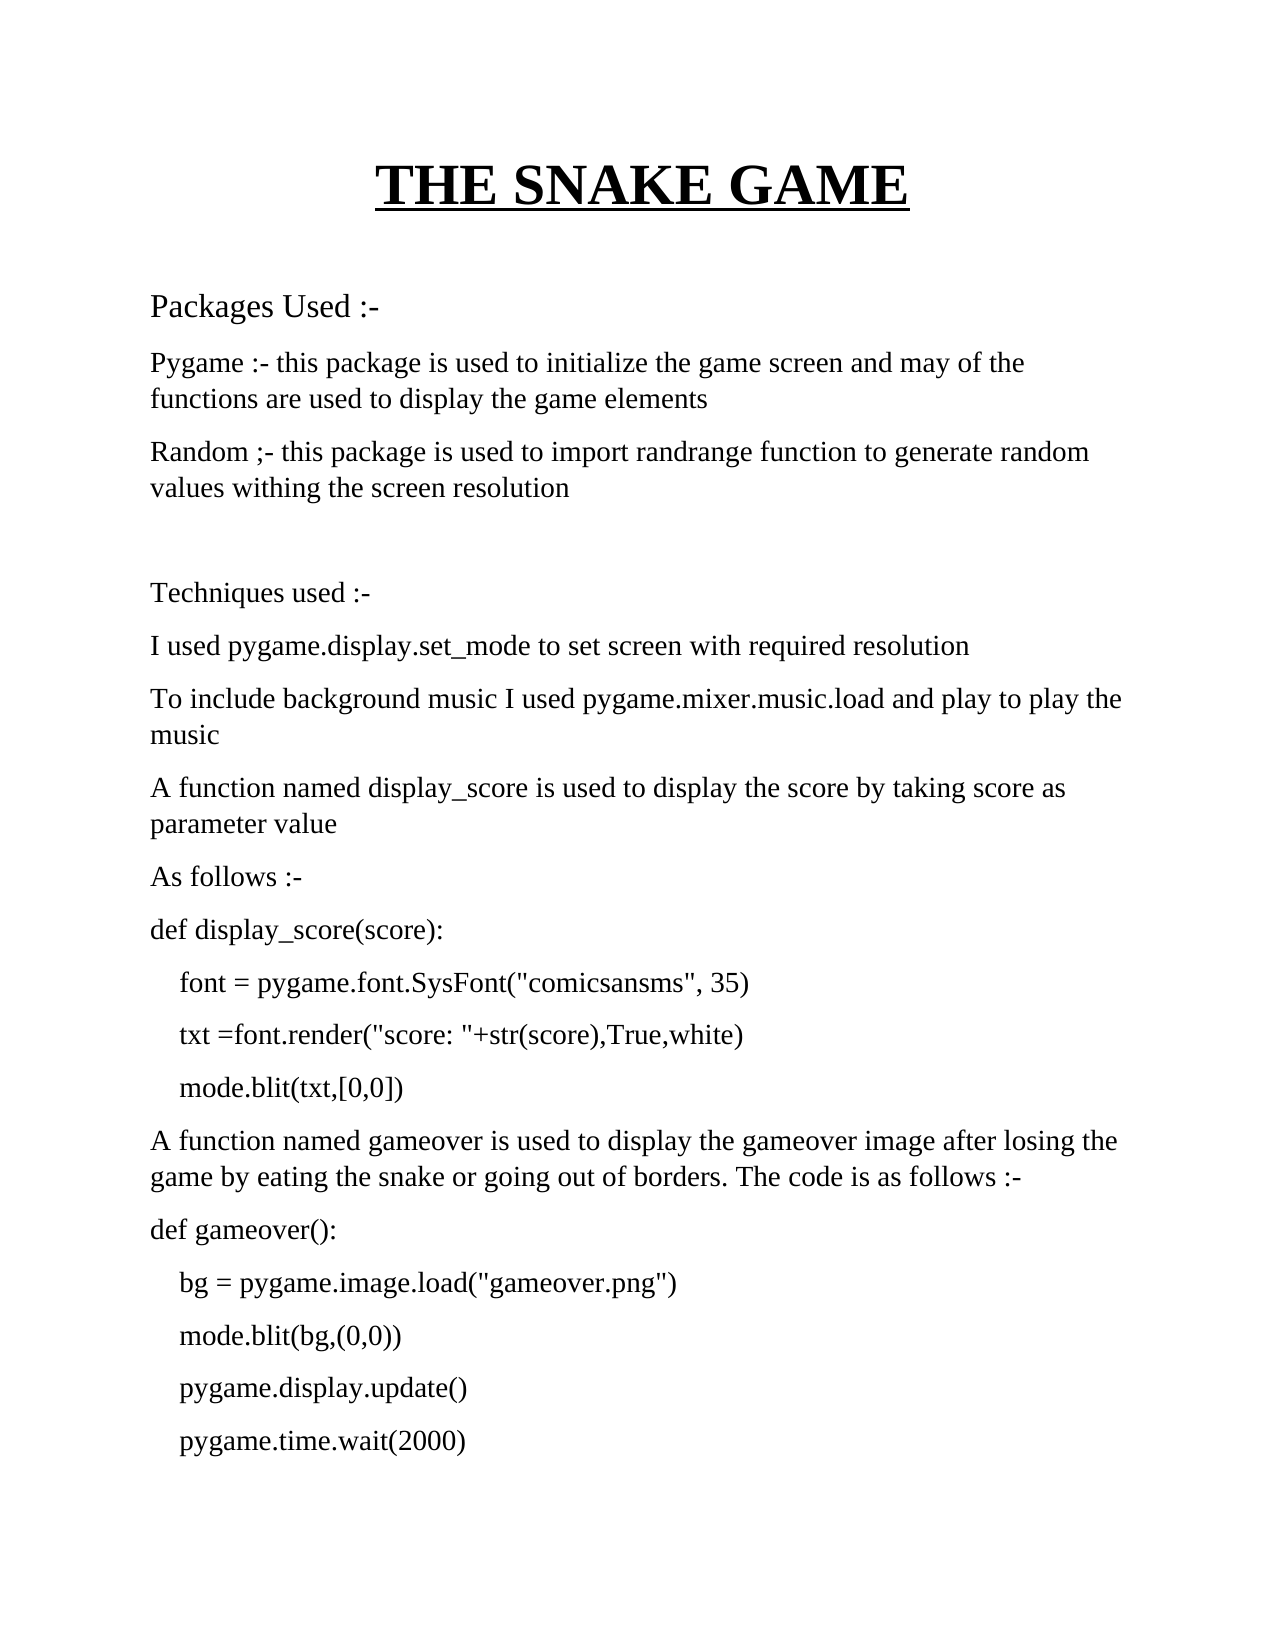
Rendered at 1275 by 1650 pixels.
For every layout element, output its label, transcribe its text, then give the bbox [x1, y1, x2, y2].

text I used pygame.display.set_mode to set screen with required resolution [150, 628, 1125, 662]
text pygame.time.wait(2000) [150, 1423, 1125, 1457]
text Techniques used :- [150, 576, 1125, 609]
text mode.blit(txt,[0,0]) [150, 1070, 1125, 1104]
text txt =font.render("score: "+str(score),True,white) [150, 1017, 1125, 1051]
text def gameover(): [150, 1212, 1125, 1246]
text Pygame :- this package is used to initialize the game screen and may of the functions are used to display the game elements [150, 345, 1125, 414]
text A function named display_score is used to display the score by taking score as parameter value [150, 770, 1125, 840]
text bg = pygame.image.load("gameover.png") [150, 1265, 1125, 1298]
text pygame.display.update() [150, 1371, 1125, 1404]
text THE SNAKE GAME [300, 150, 1125, 217]
text def display_score(score): [150, 912, 1125, 945]
text Random ;- this package is used to import randrange function to generate random values withing the screen resolution [150, 434, 1125, 503]
text A function named gameover is used to display the gameover image after losing the game by eating the snake or going out of borders. The code is as follows :- [150, 1123, 1125, 1193]
text Packages Used :- [150, 287, 1125, 325]
text As follows :- [150, 859, 1125, 893]
text To include background music I used pygame.mixer.music.load and play to play the music [150, 681, 1125, 751]
text font = pygame.font.SysFont("comicsansms", 35) [150, 965, 1125, 998]
text mode.blit(bg,(0,0)) [150, 1318, 1125, 1351]
